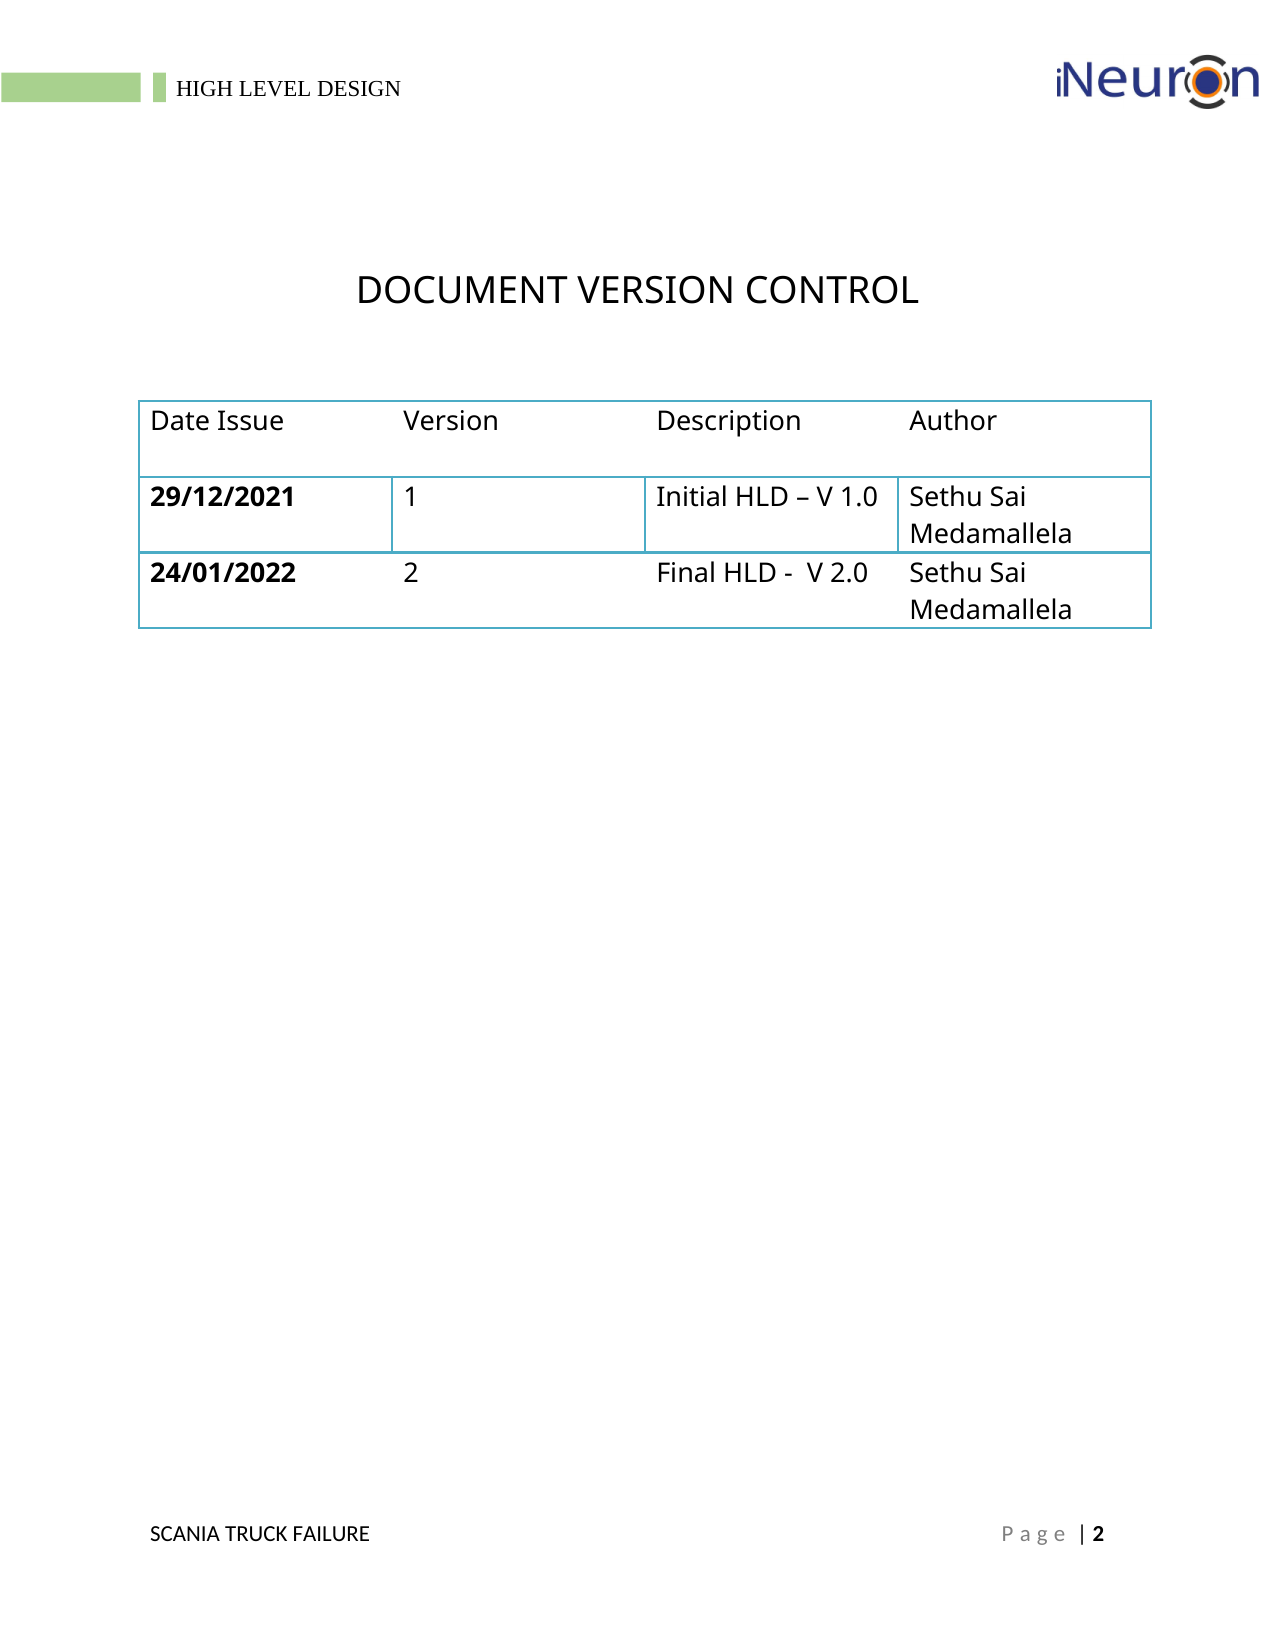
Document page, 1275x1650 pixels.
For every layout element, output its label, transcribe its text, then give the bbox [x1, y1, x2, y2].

text DOCUMENT VERSION CONTROL [150, 263, 1125, 314]
table_header Date Issue [140, 402, 392, 476]
table_header Author [898, 402, 1150, 476]
table_header Description [645, 402, 898, 476]
table_cell Sethu Sai Medamallela [898, 554, 1150, 627]
table_cell Sethu Sai Medamallela [899, 478, 1150, 551]
picture [1057, 54, 1259, 109]
table_cell 24/01/2022 [140, 554, 392, 627]
table_cell 29/12/2021 [140, 478, 391, 551]
table_cell Initial HLD – V 1.0 [646, 478, 897, 551]
table_cell 1 [393, 478, 644, 551]
table_cell 2 [392, 554, 645, 627]
table_cell Final HLD - V 2.0 [645, 554, 898, 627]
table_header Version [392, 402, 645, 476]
